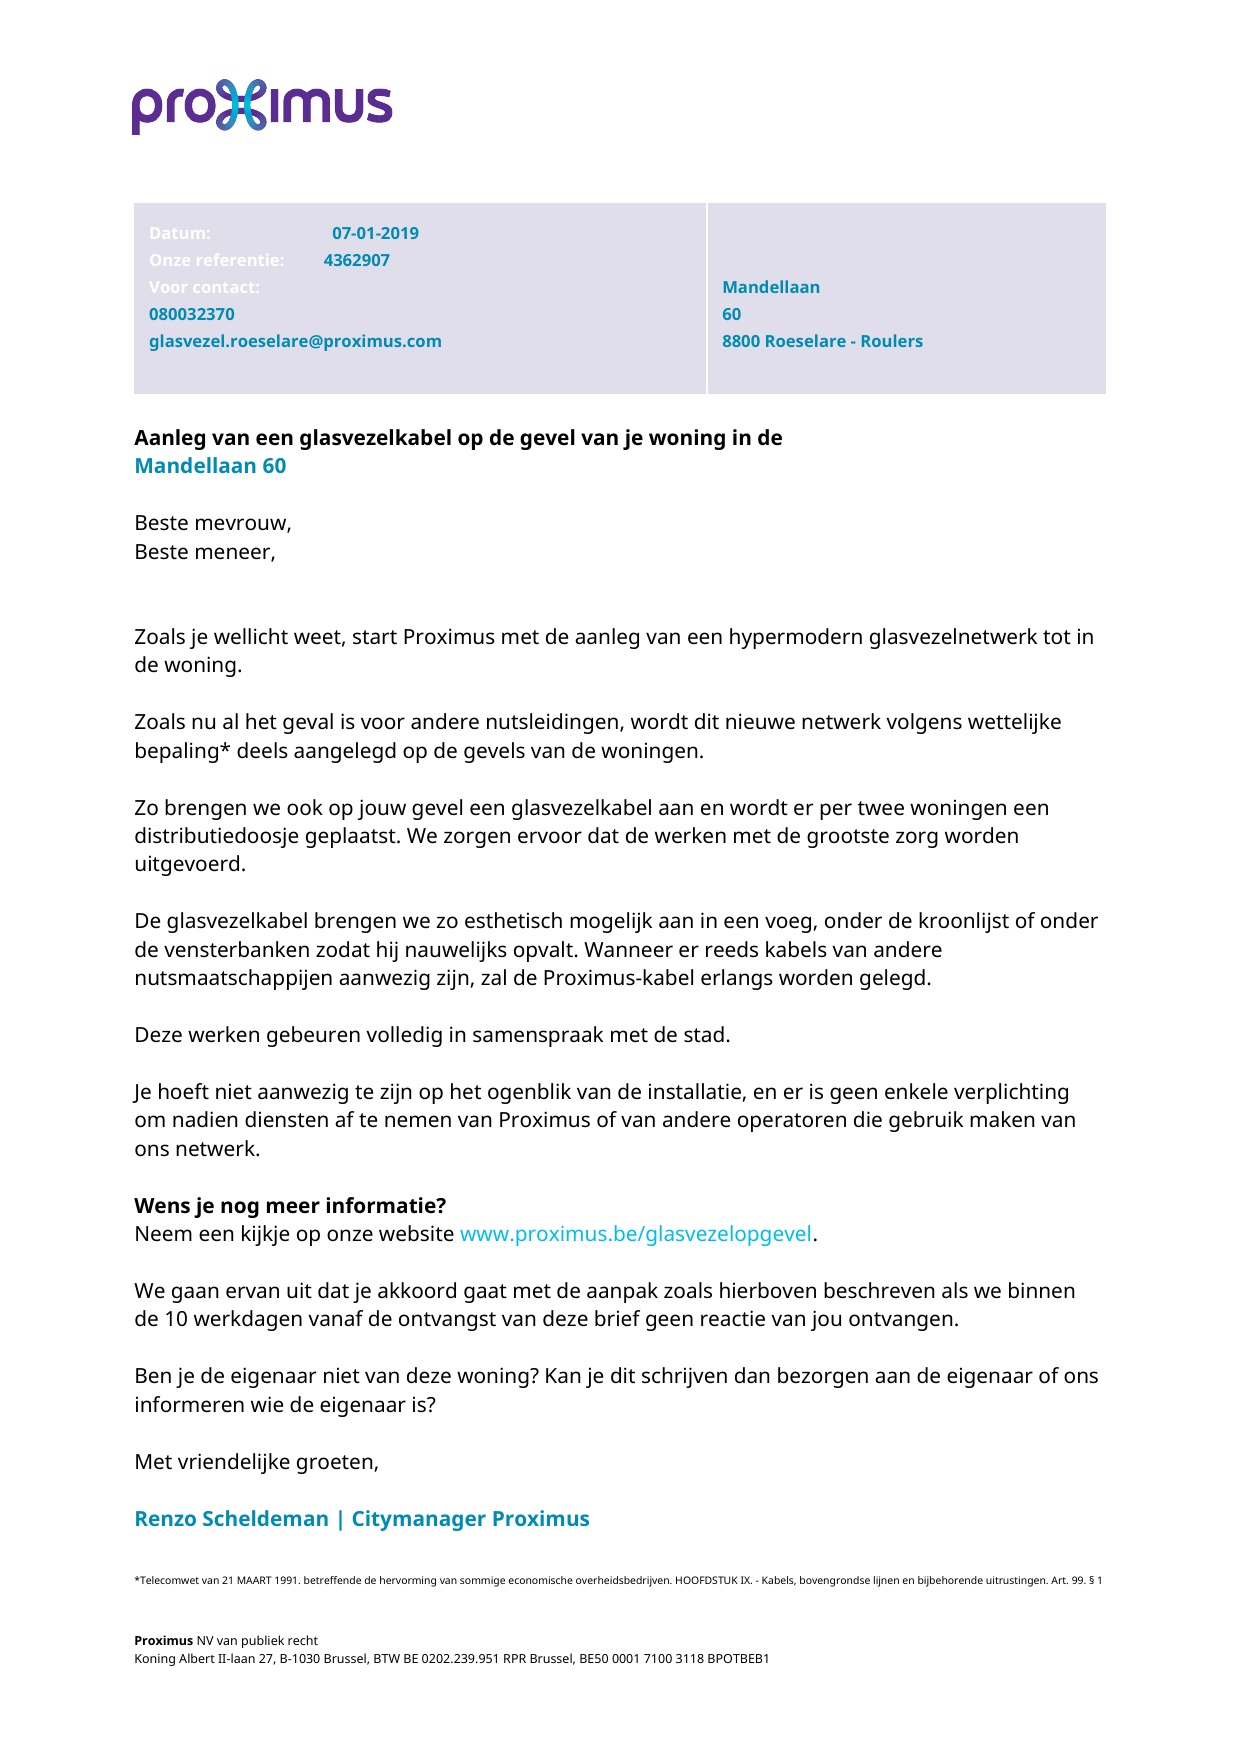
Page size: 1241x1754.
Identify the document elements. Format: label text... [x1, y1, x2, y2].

text Mandellaan 60 [134, 451, 1106, 480]
picture [0, 0, 1241, 149]
text Zoals je wellicht weet, start Proximus met de aanleg van een hypermodern glasvezelnetwerk tot in de woning. [134, 622, 1106, 679]
text Renzo Scheldeman | Citymanager Proximus [134, 1504, 1106, 1532]
text Deze werken gebeuren volledig in samenspraak met de stad. [134, 1020, 1106, 1049]
table_header Datum: 07-01-2019 Onze referentie: 4362907 Voor contact: 080032370 glasvezel.roeselare@proximus.com [134, 203, 706, 394]
table_header Mandellaan 60 8800 Roeselare - Roulers [708, 203, 1106, 394]
text De glasvezelkabel brengen we zo esthetisch mogelijk aan in een voeg, onder de kroonlijst of onder de vensterbanken zodat hij nauwelijks opvalt. Wanneer er reeds kabels van andere nutsmaatschappijen aanwezig zijn, zal de Proximus-kabel erlangs worden gelegd. [134, 906, 1106, 992]
text Wens je nog meer informatie? [134, 1191, 1106, 1219]
text *Telecomwet van 21 MAART 1991. betreffende de hervorming van sommige economische overheidsbedrijven. HOOFDSTUK IX. - Kabels, bovengrondse lijnen en bijbehorende uitrustingen. Art. 99. § 1 [134, 1561, 1106, 1588]
text Beste mevrouw, [134, 508, 1106, 537]
text Zoals nu al het geval is voor andere nutsleidingen, wordt dit nieuwe netwerk volgens wettelijke bepaling* deels aangelegd op de gevels van de woningen. [134, 707, 1106, 764]
text Aanleg van een glasvezelkabel op de gevel van je woning in de [134, 423, 1106, 451]
text We gaan ervan uit dat je akkoord gaat met de aanpak zoals hierboven beschreven als we binnen de 10 werkdagen vanaf de ontvangst van deze brief geen reactie van jou ontvangen. [134, 1276, 1106, 1333]
text Neem een kijkje op onze website www.proximus.be/glasvezelopgevel. [134, 1219, 1106, 1248]
text Zo brengen we ook op jouw gevel een glasvezelkabel aan en wordt er per twee woningen een distributiedoosje geplaatst. We zorgen ervoor dat de werken met de grootste zorg worden uitgevoerd. [134, 793, 1106, 878]
text Je hoeft niet aanwezig te zijn op het ogenblik van de installatie, en er is geen enkele verplichting om nadien diensten af te nemen van Proximus of van andere operatoren die gebruik maken van ons netwerk. [134, 1077, 1106, 1162]
text Ben je de eigenaar niet van deze woning? Kan je dit schrijven dan bezorgen aan de eigenaar of ons informeren wie de eigenaar is? [134, 1361, 1106, 1418]
text Beste meneer, [134, 537, 1106, 565]
text Met vriendelijke groeten, [134, 1447, 1106, 1475]
